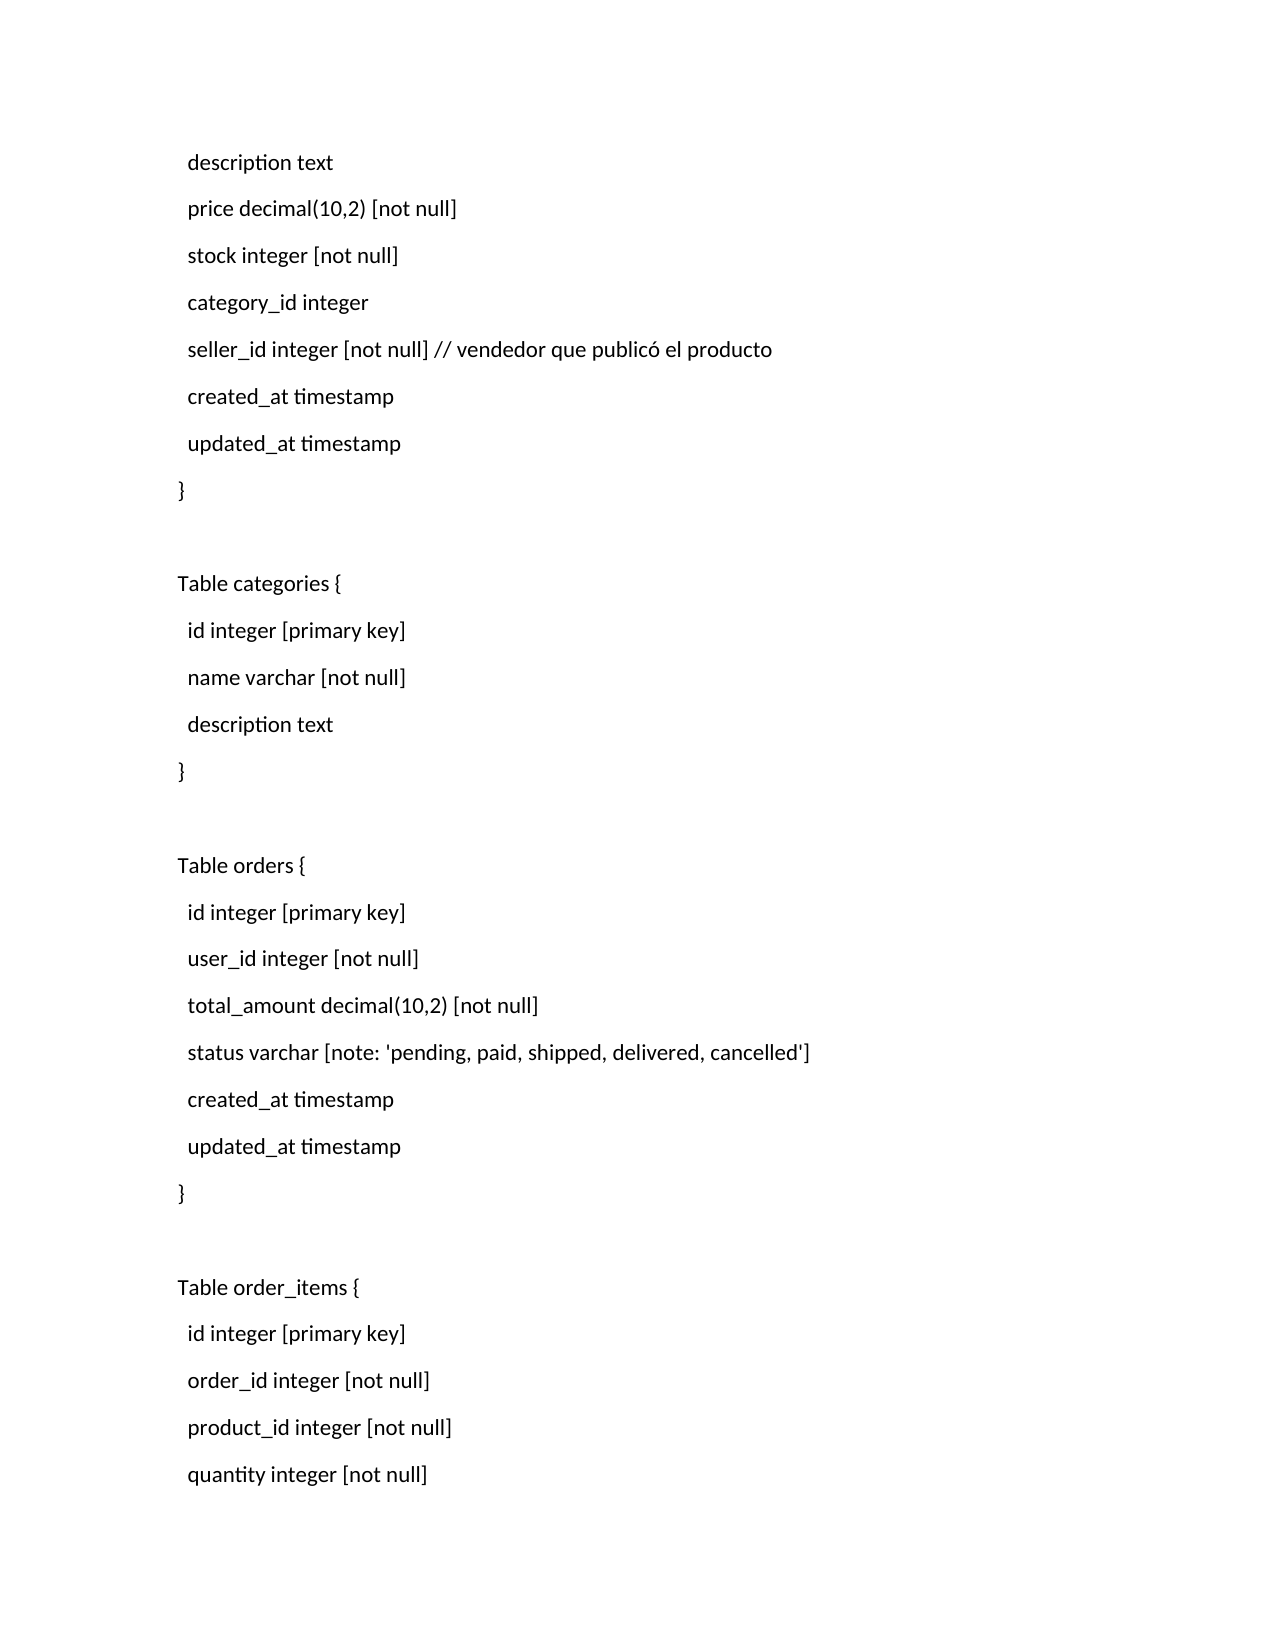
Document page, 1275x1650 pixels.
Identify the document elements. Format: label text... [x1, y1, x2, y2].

text id integer [primary key] [177, 616, 1098, 644]
text } [177, 1179, 1098, 1207]
text quantity integer [not null] [177, 1460, 1098, 1488]
text Table orders { [177, 851, 1098, 879]
text stock integer [not null] [177, 241, 1098, 269]
text } [177, 476, 1098, 504]
text category_id integer [177, 288, 1098, 316]
text Table categories { [177, 569, 1098, 597]
text status varchar [note: 'pending, paid, shipped, delivered, cancelled'] [177, 1038, 1098, 1066]
text price decimal(10,2) [not null] [177, 194, 1098, 222]
text seller_id integer [not null] // vendedor que publicó el producto [177, 335, 1098, 363]
text description text [177, 710, 1098, 738]
text name varchar [not null] [177, 663, 1098, 691]
text updated_at timestamp [177, 1132, 1098, 1160]
text updated_at timestamp [177, 429, 1098, 457]
text id integer [primary key] [177, 1319, 1098, 1347]
text id integer [primary key] [177, 898, 1098, 926]
text total_amount decimal(10,2) [not null] [177, 991, 1098, 1019]
text product_id integer [not null] [177, 1413, 1098, 1441]
text description text [177, 148, 1098, 176]
text order_id integer [not null] [177, 1366, 1098, 1394]
text Table order_items { [177, 1273, 1098, 1301]
text created_at timestamp [177, 1085, 1098, 1113]
text user_id integer [not null] [177, 944, 1098, 972]
text created_at timestamp [177, 382, 1098, 410]
text } [177, 757, 1098, 785]
